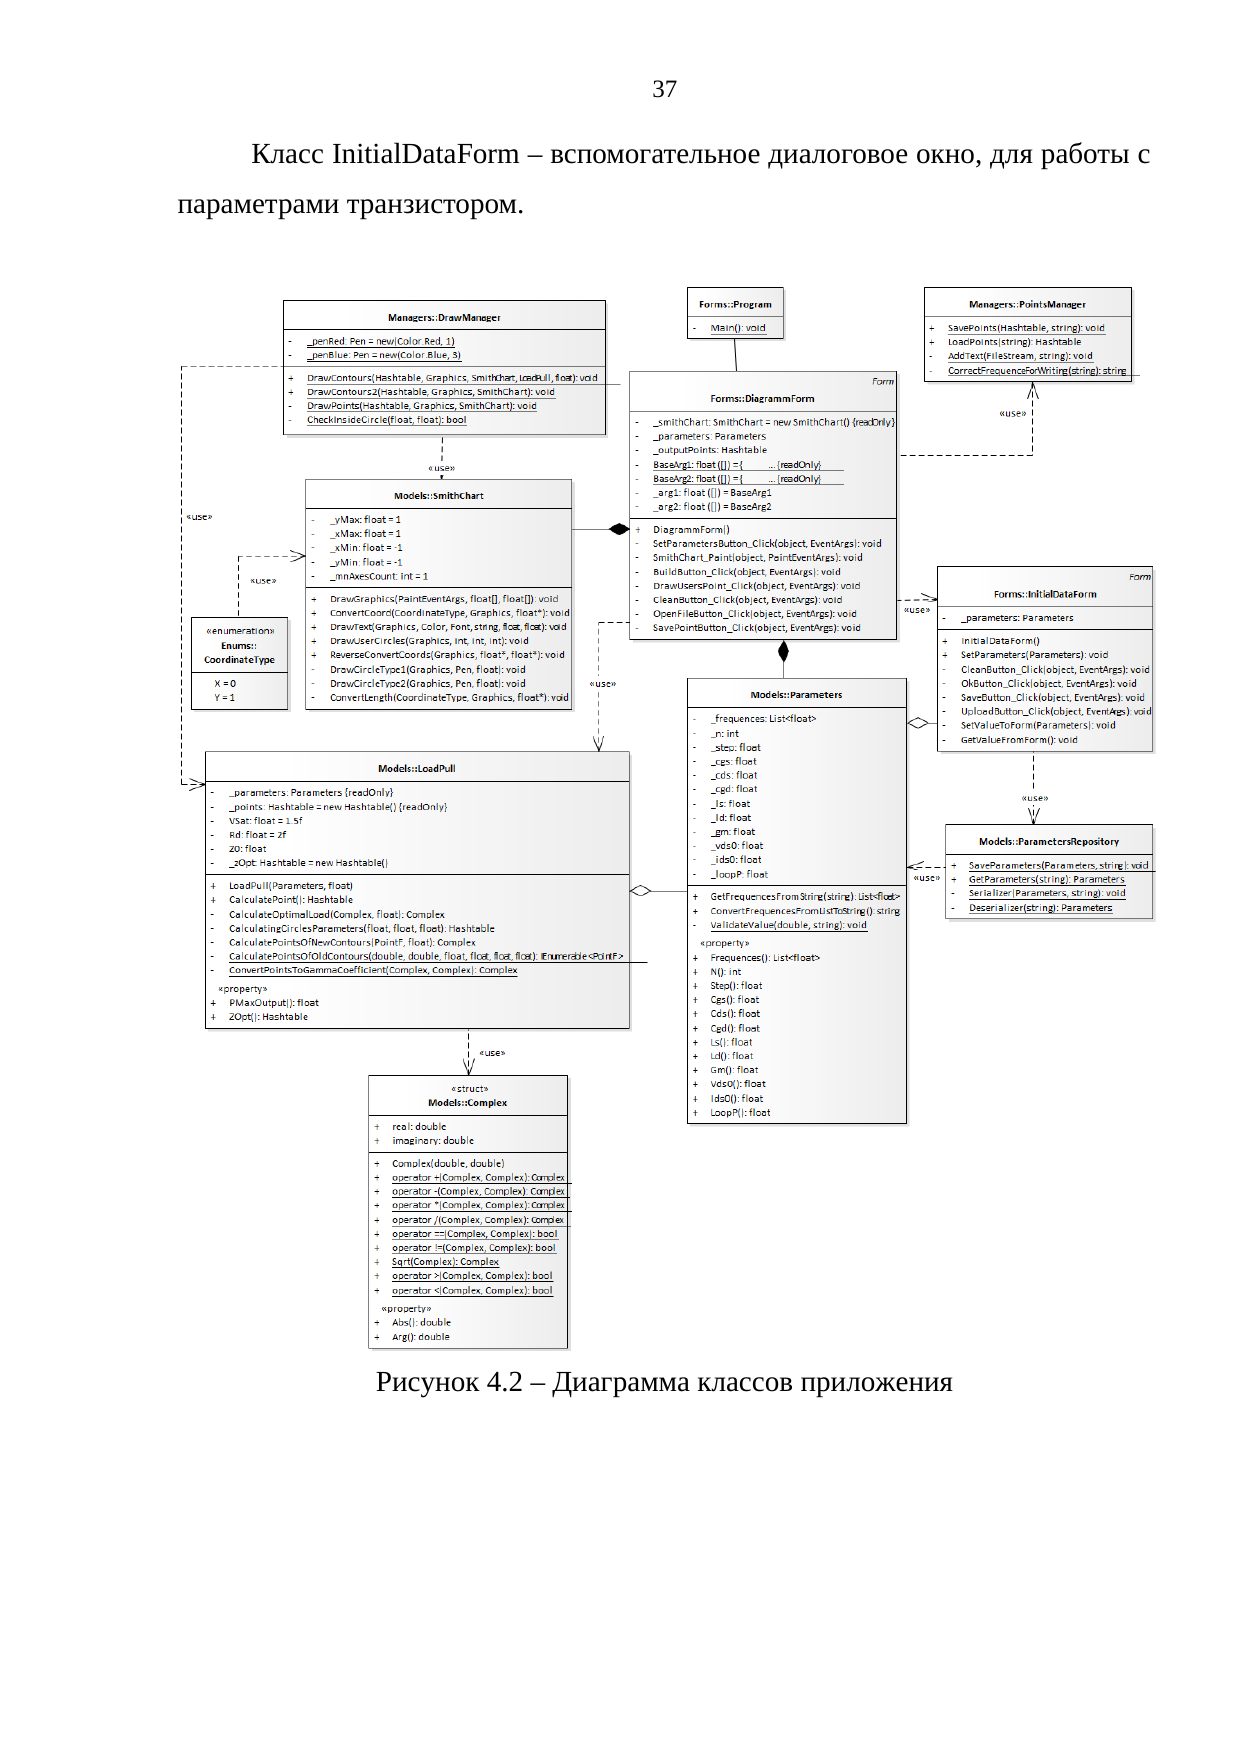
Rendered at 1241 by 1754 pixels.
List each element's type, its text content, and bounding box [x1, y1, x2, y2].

text Рисунок 4.2 – Диаграмма классов приложения [177, 1364, 1152, 1397]
text Класс InitialDataForm – вспомогательное диалоговое окно, для работы с параметрами транзистором. [177, 136, 1152, 220]
picture [177, 287, 1156, 1351]
